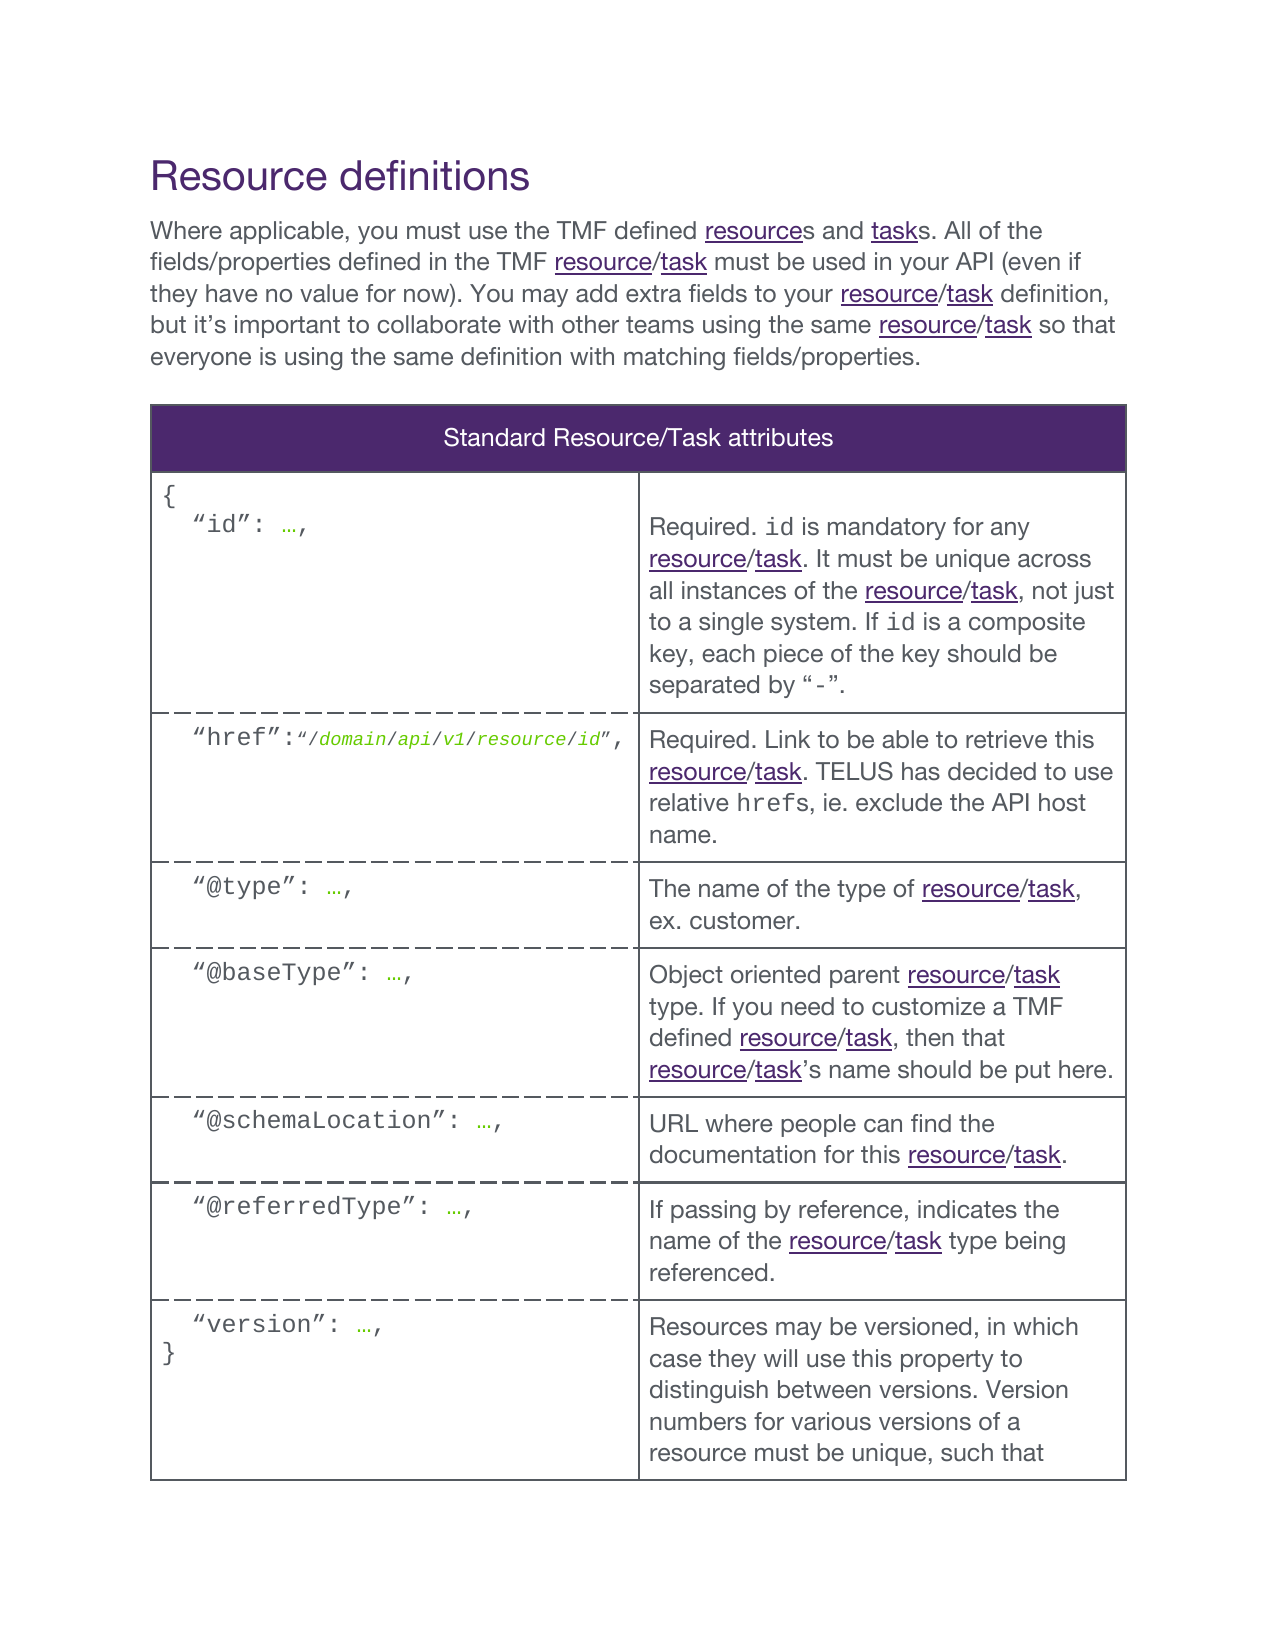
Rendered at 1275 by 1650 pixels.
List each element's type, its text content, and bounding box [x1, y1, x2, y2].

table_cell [640, 1301, 1125, 1479]
subtitle Resource definitions [150, 150, 1125, 202]
table_cell Object oriented parent resource/task type. If you need to customize a TMF defined resource/task, then that resource/task’s name should be put here. [640, 949, 1125, 1096]
table_cell URL where people can find the documentation for this resource/task. [640, 1098, 1125, 1181]
text Where applicable, you must use the TMF defined resources and tasks. All of the fields/properties defined in the TMF resource/task must be used in your API (even if they have no value for now). You may add extra fields to your resource/task definition, but it’s important to collaborate with other teams using the same resource/task so that everyone is using the same definition with matching fields/properties. [150, 215, 1125, 372]
table_cell “@schemaLocation”: …, [152, 1096, 638, 1181]
table_header Standard Resource/Task attributes [152, 406, 1125, 471]
table_cell The name of the type of resource/task, ex. customer. [640, 863, 1125, 947]
table_cell “href”:“/domain/api/v1/resource/id”, [152, 712, 638, 861]
table_cell { “id”: …, [152, 473, 638, 712]
table_cell “@type”: …, [152, 861, 638, 947]
table_cell Required. id is mandatory for any resource/task. It must be unique across all instances of the resource/task, not just to a single system. If id is a composite key, each piece of the key should be separated by “-”. [640, 473, 1125, 712]
table_cell Required. Link to be able to retrieve this resource/task. TELUS has decided to use relative hrefs, ie. exclude the API host name. [640, 714, 1125, 861]
table_cell “@referredType”: …, [152, 1181, 638, 1299]
table_cell “@baseType”: …, [152, 947, 638, 1096]
table_cell If passing by reference, indicates the name of the resource/task type being referenced. [640, 1184, 1125, 1299]
table_cell “version”: …, } [152, 1299, 638, 1479]
